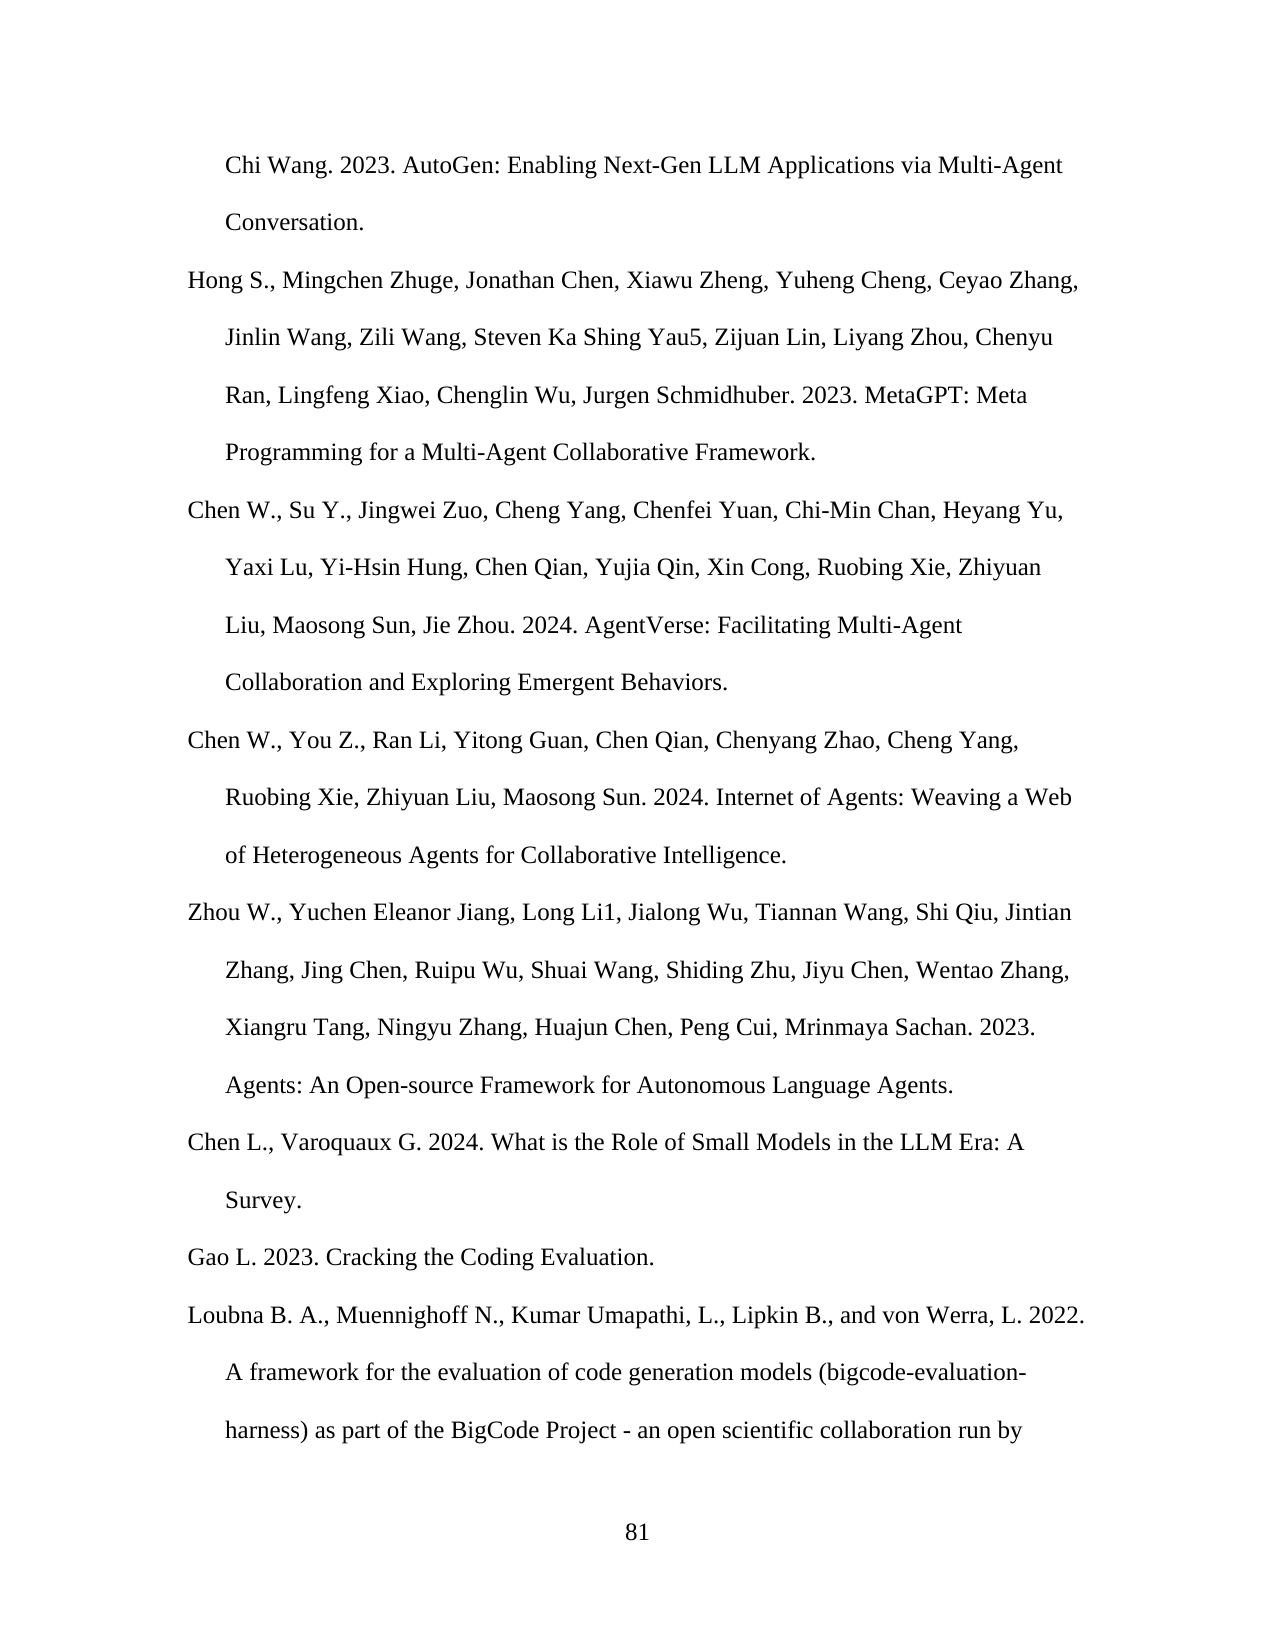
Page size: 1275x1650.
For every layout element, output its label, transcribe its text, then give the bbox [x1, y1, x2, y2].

text Chen W., Su Y., Jingwei Zuo, Cheng Yang, Chenfei Yuan, Chi-Min Chan, Heyang Yu, Yaxi Lu, Yi-Hsin Hung, Chen Qian, Yujia Qin, Xin Cong, Ruobing Xie, Zhiyuan Liu, Maosong Sun, Jie Zhou. 2024. AgentVerse: Facilitating Multi-Agent Collaboration and Exploring Emergent Behaviors. [187, 495, 1087, 696]
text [187, 150, 1087, 236]
text Chen W., You Z., Ran Li, Yitong Guan, Chen Qian, Chenyang Zhao, Cheng Yang, Ruobing Xie, Zhiyuan Liu, Maosong Sun. 2024. Internet of Agents: Weaving a Web of Heterogeneous Agents for Collaborative Intelligence. [187, 725, 1087, 869]
text Gao L. 2023. Cracking the Coding Evaluation. [187, 1242, 1087, 1271]
text Hong S., Mingchen Zhuge, Jonathan Chen, Xiawu Zheng, Yuheng Cheng, Ceyao Zhang, Jinlin Wang, Zili Wang, Steven Ka Shing Yau5, Zijuan Lin, Liyang Zhou, Chenyu Ran, Lingfeng Xiao, Chenglin Wu, Jurgen Schmidhuber. 2023. MetaGPT: Meta Programming for a Multi-Agent Collaborative Framework. [187, 265, 1087, 466]
text Zhou W., Yuchen Eleanor Jiang, Long Li1, Jialong Wu, Tiannan Wang, Shi Qiu, Jintian Zhang, Jing Chen, Ruipu Wu, Shuai Wang, Shiding Zhu, Jiyu Chen, Wentao Zhang, Xiangru Tang, Ningyu Zhang, Huajun Chen, Peng Cui, Mrinmaya Sachan. 2023. Agents: An Open-source Framework for Autonomous Language Agents. [187, 897, 1087, 1099]
text Chen L., Varoquaux G. 2024. What is the Role of Small Models in the LLM Era: A Survey. [187, 1127, 1087, 1214]
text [187, 1300, 1087, 1444]
